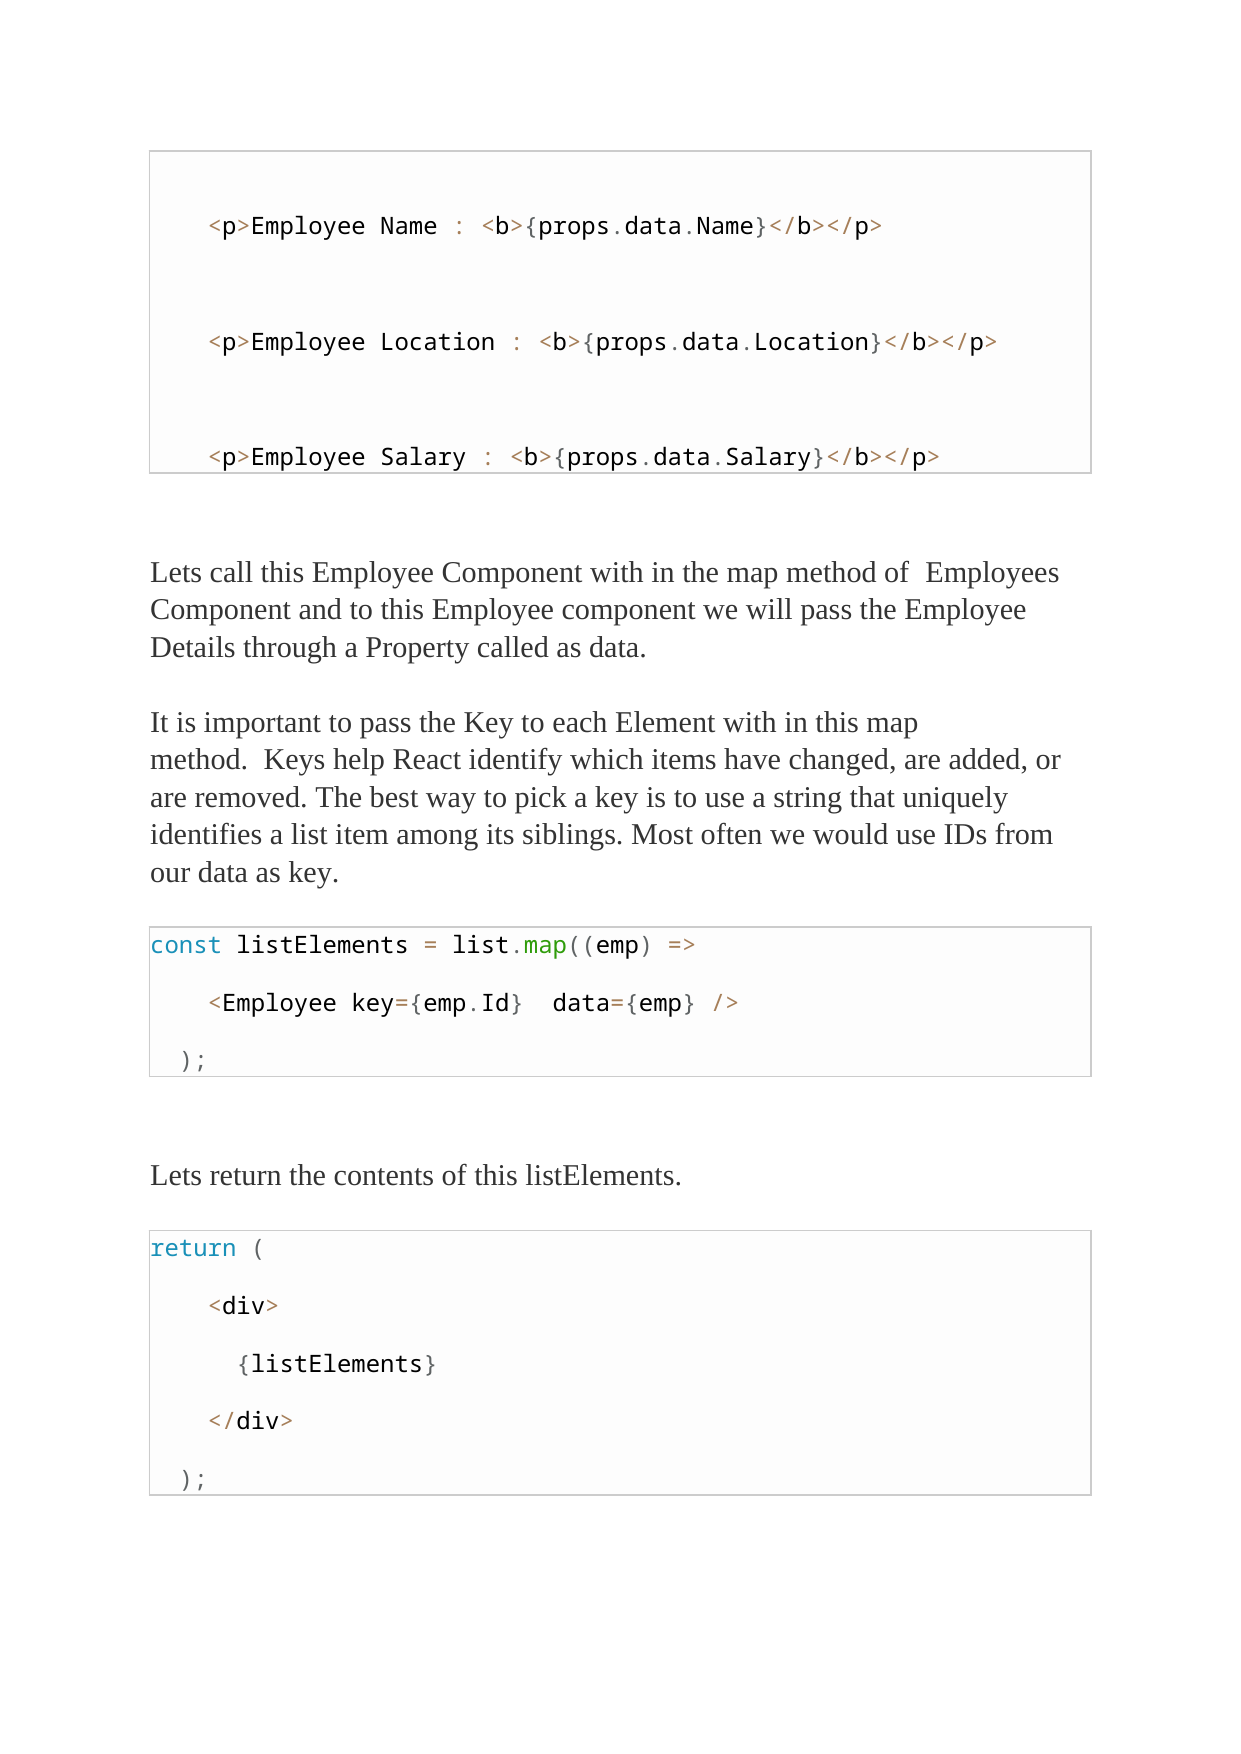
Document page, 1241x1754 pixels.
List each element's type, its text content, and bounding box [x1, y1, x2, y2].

text Lets call this Employee Component with in the map method of Employees Component and to this Employee component we will pass the Employee Details through a Property called as data. [150, 551, 1090, 664]
text </div> [150, 1402, 1090, 1437]
text <p>Employee Salary : <b>{props.data.Salary}</b></p> [150, 438, 1090, 472]
text {listElements} [150, 1345, 1090, 1379]
text <p>Employee Name : <b>{props.data.Name}</b></p> [150, 208, 1090, 242]
text return ( [150, 1231, 1090, 1264]
text <p>Employee Location : <b>{props.data.Location}</b></p> [150, 323, 1090, 357]
text Lets return the contents of this listElements. [150, 1155, 1090, 1192]
text <div> [150, 1287, 1090, 1321]
text ); [150, 1460, 1090, 1494]
text <Employee key={emp.Id} data={emp} /> [150, 984, 1090, 1018]
text ); [150, 1041, 1090, 1076]
text It is important to pass the Key to each Element with in this map method. Keys help React identify which items have changed, are added, or are removed. The best way to pick a key is to use a string that uniquely identifies a list item among its siblings. Most often we would use IDs from our data as key. [150, 701, 1090, 889]
text const listElements = list.map((emp) => [150, 928, 1090, 960]
